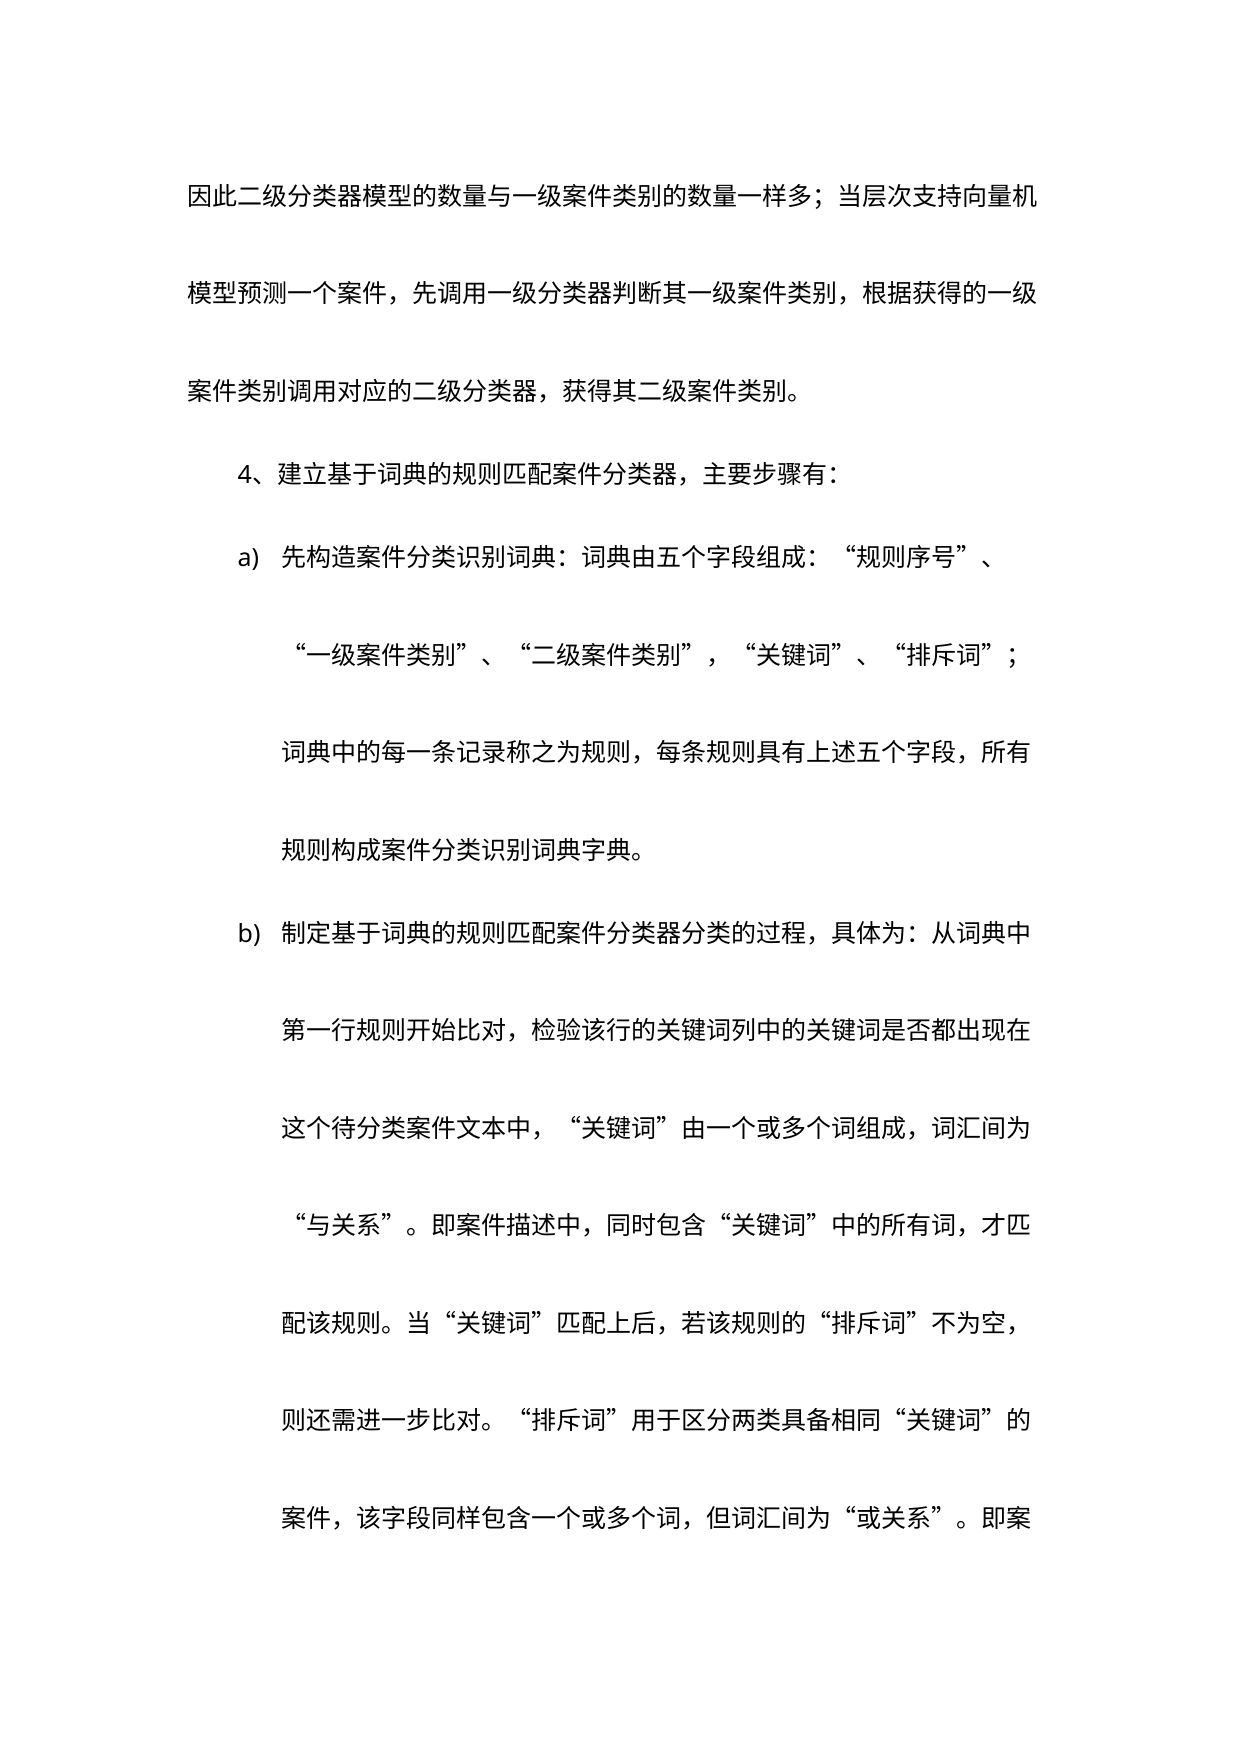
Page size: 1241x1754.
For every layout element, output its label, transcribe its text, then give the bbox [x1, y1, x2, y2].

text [187, 162, 1053, 422]
text 4、建立基于词典的规则匹配案件分类器，主要步骤有： [187, 440, 1053, 505]
list 先构造案件分类识别词典：词典由五个字段组成：“规则序号”、“一级案件类别”、“二级案件类别”，“关键词”、“排斥词”；词典中的每一条记录称之为规则，每条规则具有上述五个字段，所有规则构成案件分类识别词典字典。 [237, 523, 1053, 881]
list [237, 899, 1053, 1549]
